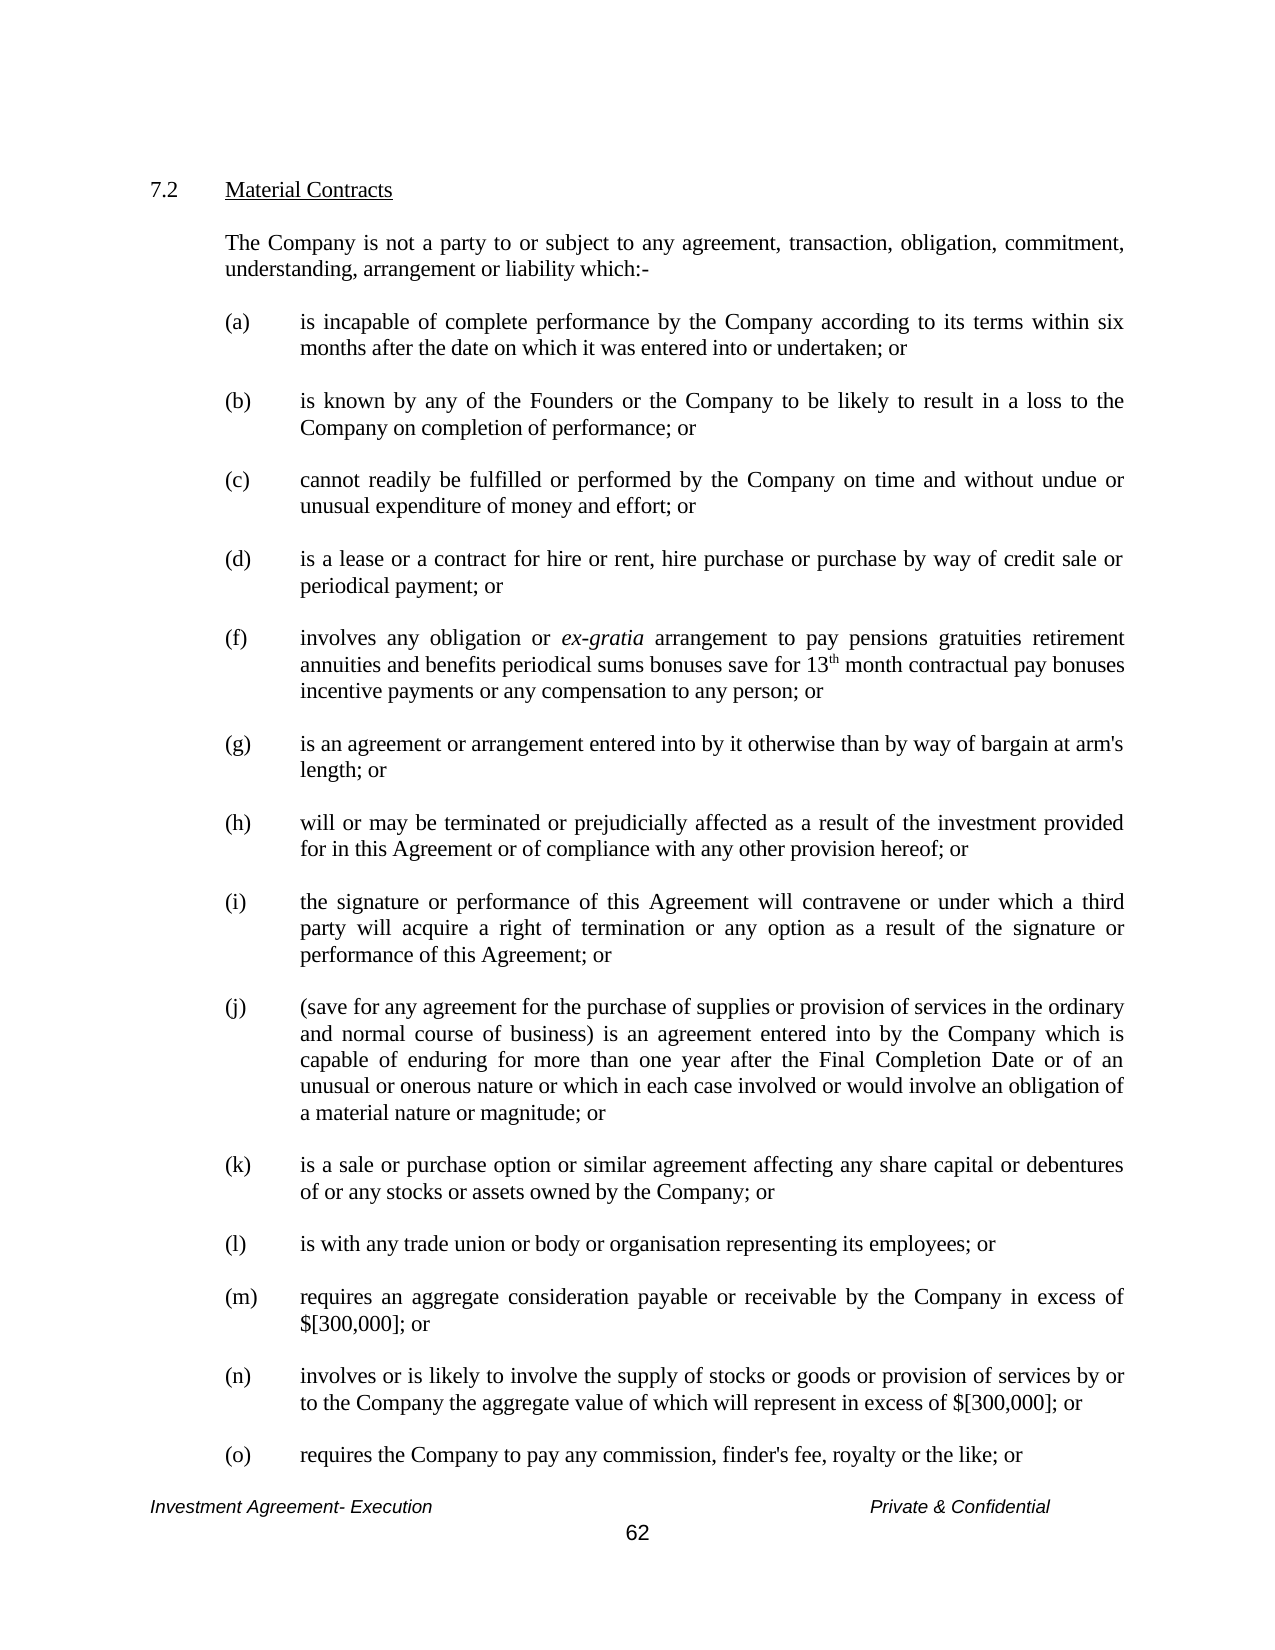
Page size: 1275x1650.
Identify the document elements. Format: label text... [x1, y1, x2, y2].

text (m) requires an aggregate consideration payable or receivable by the Company in excess of $[300,000]; or [150, 1283, 1125, 1336]
text (c) cannot readily be fulfilled or performed by the Company on time and without undue or unusual expenditure of money and effort; or [150, 466, 1125, 519]
text (n) involves or is likely to involve the supply of stocks or goods or provision of services by or to the Company the aggregate value of which will represent in excess of $[300,000]; or [150, 1362, 1125, 1415]
text (f) involves any obligation or ex-gratia arrangement to pay pensions gratuities retirement annuities and benefits periodical sums bonuses save for 13th month contractual pay bonuses incentive payments or any compensation to any person; or [150, 624, 1125, 703]
text (l) is with any trade union or body or organisation representing its employees; or [150, 1231, 1125, 1257]
text (o) requires the Company to pay any commission, finder's fee, royalty or the like; or [150, 1441, 1125, 1468]
text 7.2 Material Contracts [150, 176, 1125, 203]
text (a) is incapable of complete performance by the Company according to its terms within six months after the date on which it was entered into or undertaken; or [150, 308, 1125, 361]
text (d) is a lease or a contract for hire or rent, hire purchase or purchase by way of credit sale or periodical payment; or [150, 545, 1125, 598]
text (k) is a sale or purchase option or similar agreement affecting any share capital or debentures of or any stocks or assets owned by the Company; or [150, 1151, 1125, 1204]
text (g) is an agreement or arrangement entered into by it otherwise than by way of bargain at arm's length; or [150, 730, 1125, 782]
text (i) the signature or performance of this Agreement will contravene or under which a third party will acquire a right of termination or any option as a result of the signature or performance of this Agreement; or [150, 888, 1125, 967]
text (h) will or may be terminated or prejudicially affected as a result of the investment provided for in this Agreement or of compliance with any other provision hereof; or [150, 809, 1125, 862]
text (b) is known by any of the Founders or the Company to be likely to result in a loss to the Company on completion of performance; or [150, 387, 1125, 440]
text (j) (save for any agreement for the purchase of supplies or provision of services in the ordinary and normal course of business) is an agreement entered into by the Company which is capable of enduring for more than one year after the Final Completion Date or of an unusual or onerous nature or which in each case involved or would involve an obligation of a material nature or magnitude; or [150, 993, 1125, 1125]
text The Company is not a party to or subject to any agreement, transaction, obligation, commitment, understanding, arrangement or liability which:- [150, 229, 1125, 282]
